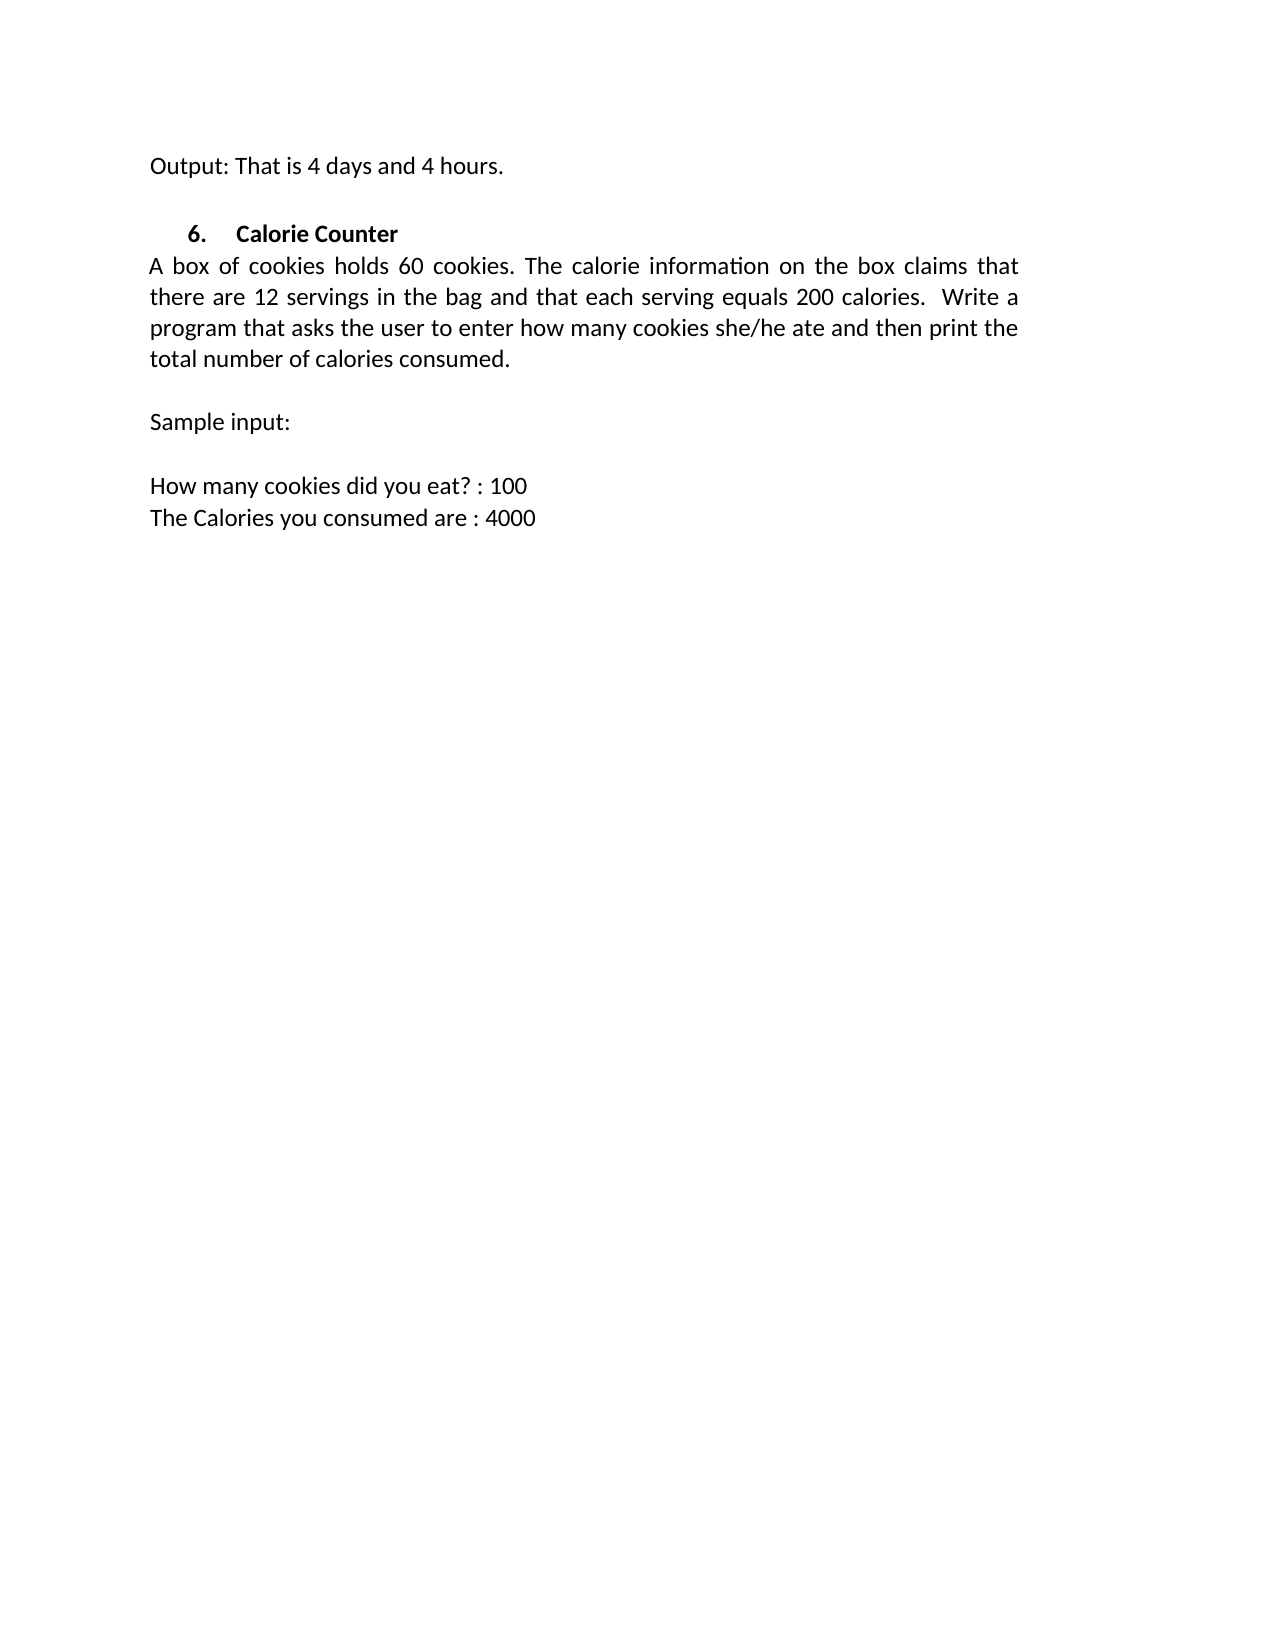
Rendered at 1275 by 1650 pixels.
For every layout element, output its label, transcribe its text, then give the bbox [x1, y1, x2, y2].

text A box of cookies holds 60 cookies. The calorie information on the box claims that there are 12 servings in the bag and that each serving equals 200 calories. Write a program that asks the user to enter how many cookies she/he ate and then print the total number of calories consumed. [148, 251, 1020, 373]
subtitle Calorie Counter [187, 218, 1033, 248]
text Output: That is 4 days and 4 hours. [150, 150, 1125, 181]
text Sample input: [150, 406, 1125, 436]
text How many cookies did you eat? : 100 [150, 470, 1125, 501]
text The Calories you consumed are : 4000 [150, 503, 1125, 533]
